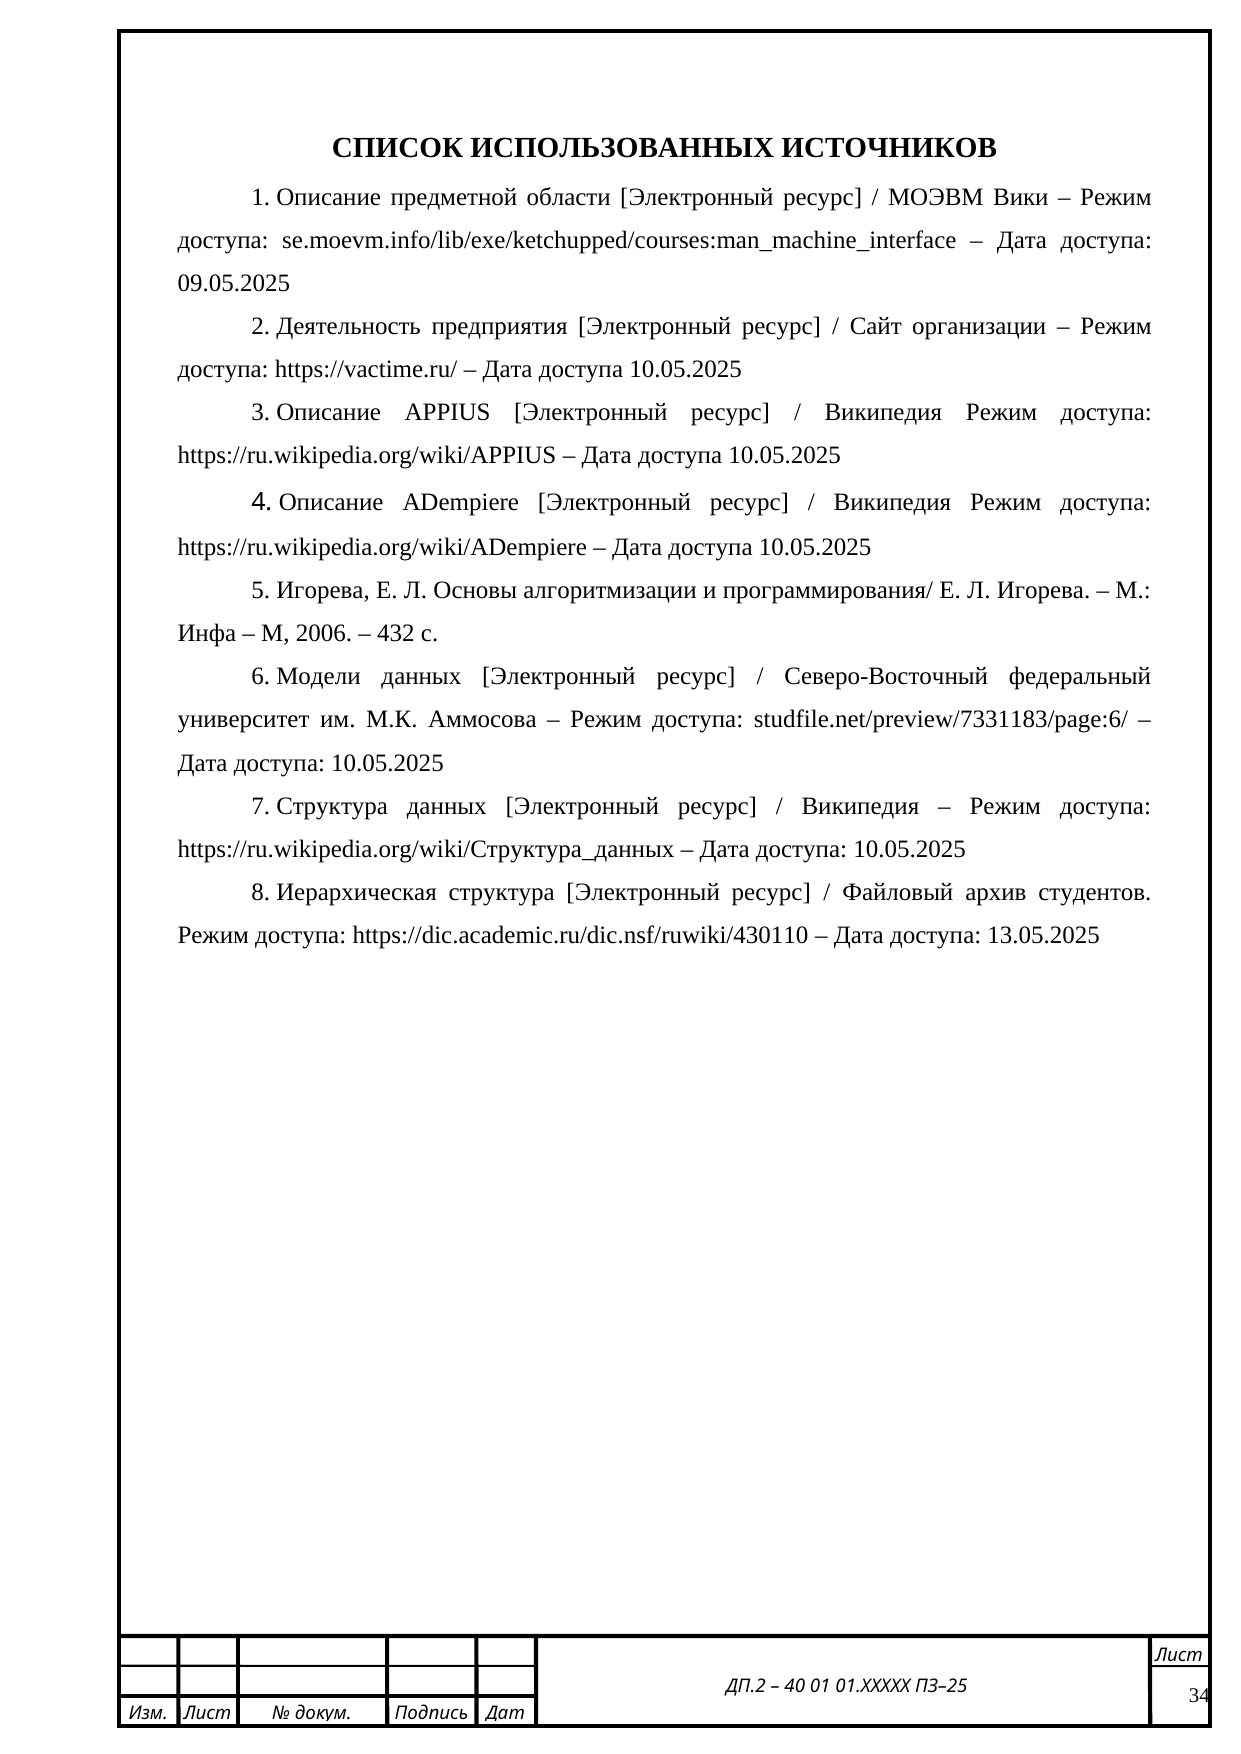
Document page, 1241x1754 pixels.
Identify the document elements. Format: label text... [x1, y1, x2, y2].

text СПИСОК ИСПОЛЬЗОВАННЫХ ИСТОЧНИКОВ [177, 131, 1152, 164]
list Игорева, Е. Л. Основы алгоритмизации и программирования/ Е. Л. Игорева. – М.: Инфа – М, 2006. – 432 с. [177, 575, 1152, 647]
list Структура данных [Электронный ресурс] / Википедия – Режим доступа: https://ru.wikipedia.org/wiki/Структура_данных – Дата доступа: 10.05.2025 [177, 791, 1152, 863]
list Описание ADempiere [Электронный ресурс] / Википедия Режим доступа: https://ru.wikipedia.org/wiki/ADempiere – Дата доступа 10.05.2025 [177, 483, 1152, 561]
list Модели данных [Электронный ресурс] / Северо-Восточный федеральный университет им. М.К. Аммосова – Режим доступа: studfile.net/preview/7331183/page:6/ – Дата доступа: 10.05.2025 [177, 661, 1152, 776]
list Деятельность предприятия [Электронный ресурс] / Сайт организации – Режим доступа: https://vactime.ru/ – Дата доступа 10.05.2025 [177, 311, 1152, 383]
list Описание APPIUS [Электронный ресурс] / Википедия Режим доступа: https://ru.wikipedia.org/wiki/APPIUS – Дата доступа 10.05.2025 [177, 397, 1152, 469]
list Иерархическая структура [Электронный ресурс] / Файловый архив студентов. Режим доступа: https://dic.academic.ru/dic.nsf/ruwiki/430110 – Дата доступа: 13.05.2025 [177, 877, 1152, 949]
list Описание предметной области [Электронный ресурс] / МОЭВМ Вики – Режим доступа: se.moevm.info/lib/exe/ketchupped/courses:man_machine_interface – Дата доступа: 09.05.2025 [177, 182, 1152, 297]
